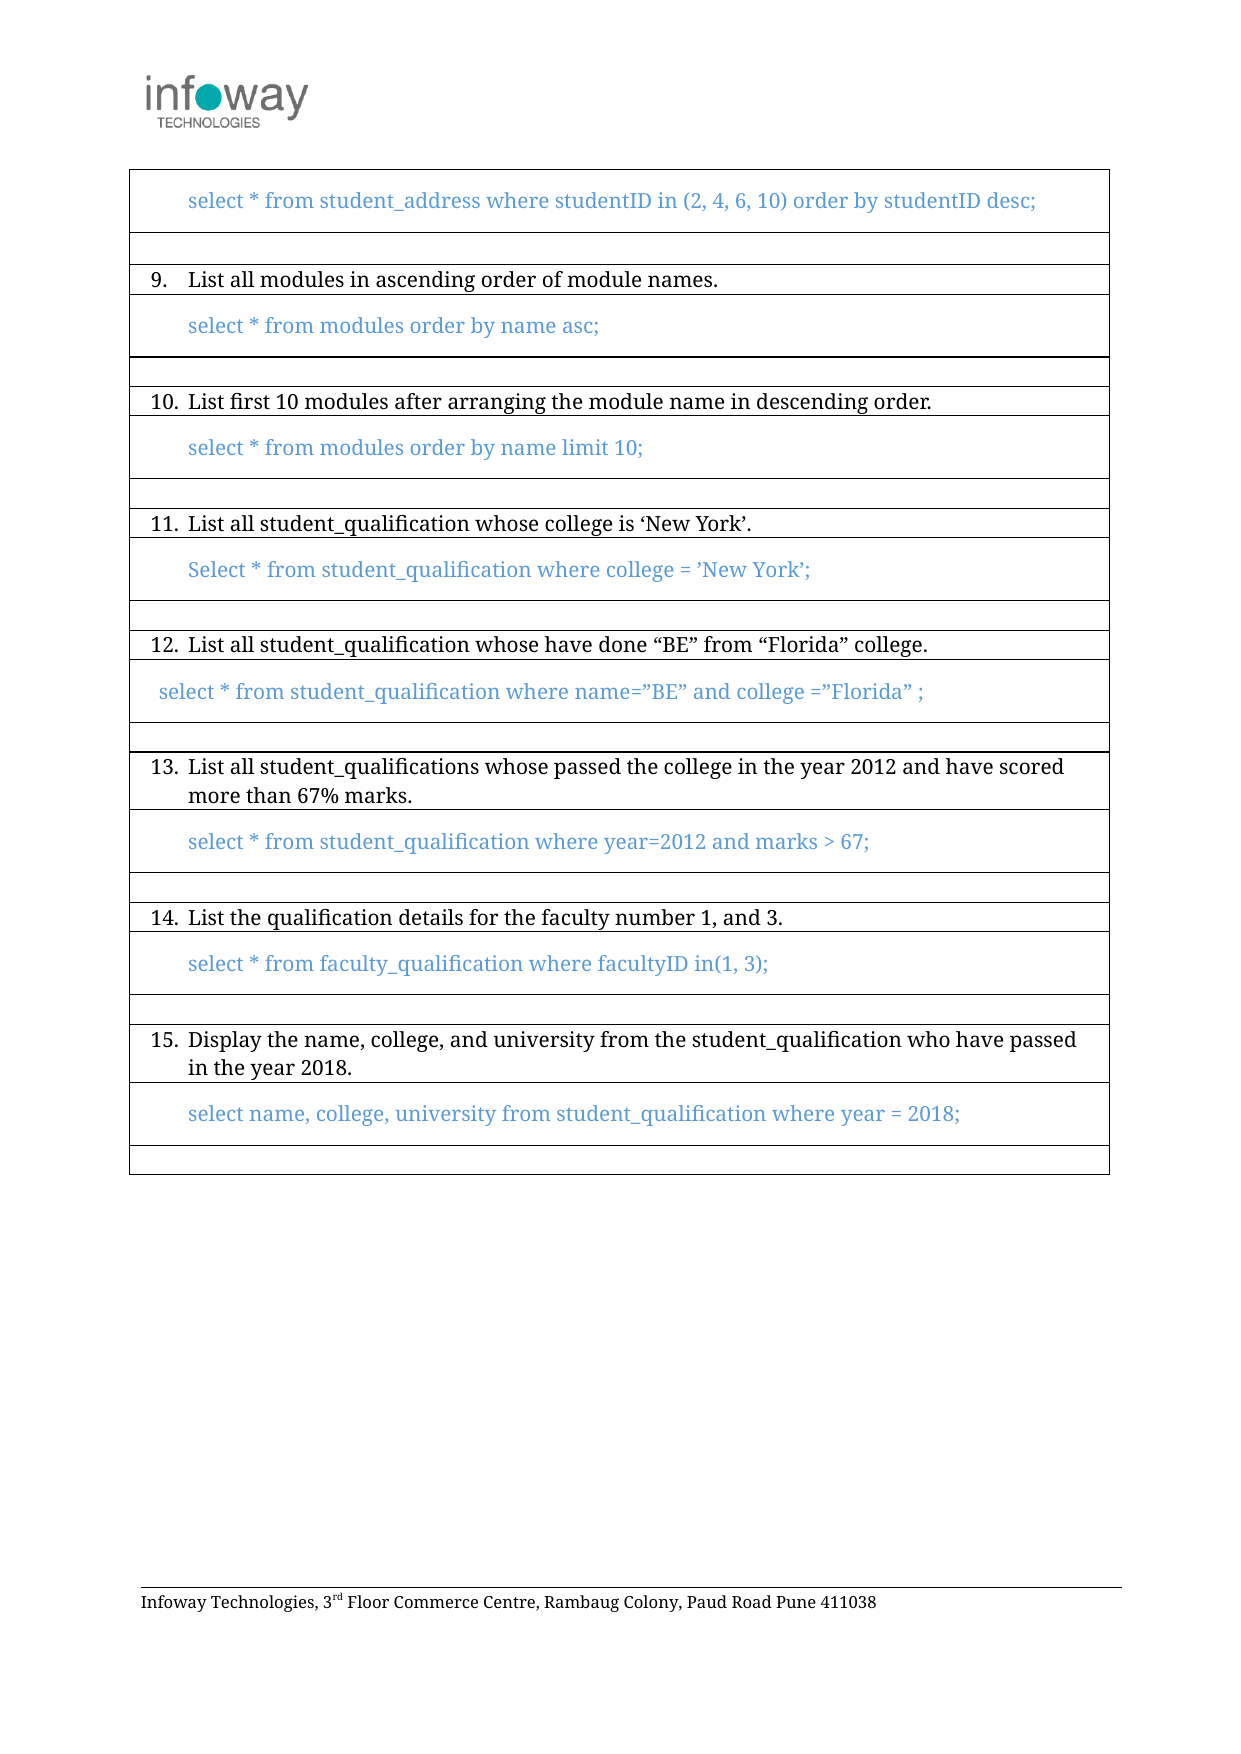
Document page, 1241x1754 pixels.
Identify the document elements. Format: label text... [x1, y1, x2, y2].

table_cell select * from student_qualification where year=2012 and marks > 67; [130, 810, 1109, 872]
table_cell List all student_qualifications whose passed the college in the year 2012 and have scored more than 67% marks. [130, 753, 1109, 809]
table_cell List the qualification details for the faculty number 1, and 3. [130, 903, 1109, 931]
table_cell List first 10 modules after arranging the module name in descending order. [130, 387, 1109, 415]
table_cell [130, 723, 1109, 751]
table_cell select * from modules order by name asc; [130, 295, 1109, 356]
table_cell Select * from student_qualification where college = ’New York’; [130, 538, 1109, 600]
table_cell List all modules in ascending order of module names. [130, 265, 1109, 293]
table_cell [130, 873, 1109, 902]
table_cell [130, 601, 1109, 629]
table_cell select * from student_qualification where name=”BE” and college =”Florida” ; [130, 660, 1109, 722]
table_cell [130, 233, 1109, 264]
table_cell [130, 1146, 1109, 1174]
table_cell Display the name, college, and university from the student_qualification who have passed in the year 2018. [130, 1025, 1109, 1082]
table_cell List all student_qualification whose college is ‘New York’. [130, 509, 1109, 537]
table_cell [130, 479, 1109, 508]
table_cell [130, 358, 1109, 386]
table_cell select * from modules order by name limit 10; [130, 416, 1109, 478]
table_cell select name, college, university from student_qualification where year = 2018; [130, 1083, 1109, 1144]
picture [140, 73, 311, 131]
table_cell List all student_qualification whose have done “BE” from “Florida” college. [130, 631, 1109, 659]
table_cell select * from faculty_qualification where facultyID in(1, 3); [130, 932, 1109, 994]
table_cell [130, 995, 1109, 1024]
table_cell select * from student_address where studentID in (2, 4, 6, 10) order by studentID desc; [130, 170, 1109, 232]
